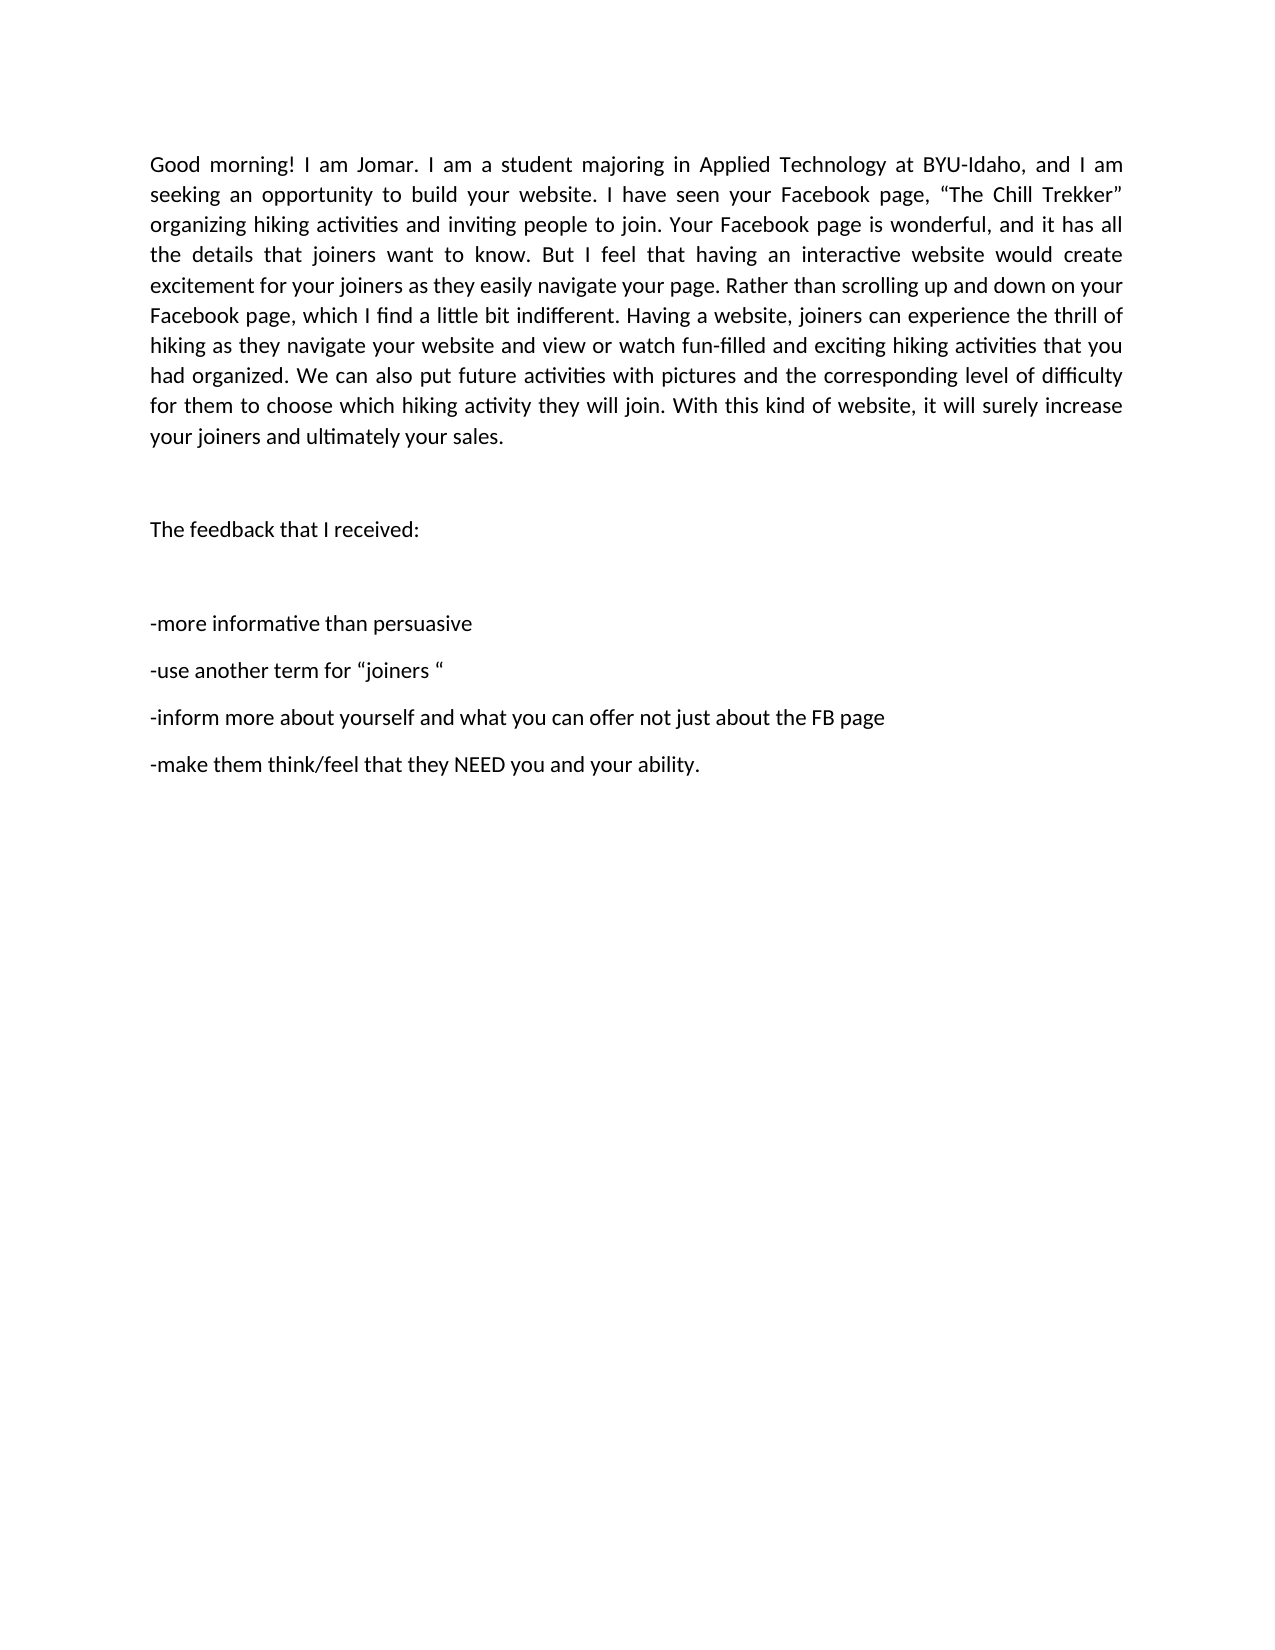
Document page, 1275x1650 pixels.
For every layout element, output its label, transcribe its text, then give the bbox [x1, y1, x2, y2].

text -inform more about yourself and what you can offer not just about the FB page [150, 703, 1125, 731]
text Good morning! I am Jomar. I am a student majoring in Applied Technology at BYU-Idaho, and I am seeking an opportunity to build your website. I have seen your Facebook page, “The Chill Trekker” organizing hiking activities and inviting people to join. Your Facebook page is wonderful, and it has all the details that joiners want to know. But I feel that having an interactive website would create excitement for your joiners as they easily navigate your page. Rather than scrolling up and down on your Facebook page, which I find a little bit indifferent. Having a website, joiners can experience the thrill of hiking as they navigate your website and view or watch fun-filled and exciting hiking activities that you had organized. We can also put future activities with pictures and the corresponding level of difficulty for them to choose which hiking activity they will join. With this kind of website, it will surely increase your joiners and ultimately your sales. [150, 150, 1125, 450]
text The feedback that I received: [150, 516, 1125, 544]
text -make them think/feel that they NEED you and your ability. [150, 750, 1125, 778]
text -more informative than persuasive [150, 609, 1125, 637]
text -use another term for “joiners “ [150, 656, 1125, 684]
